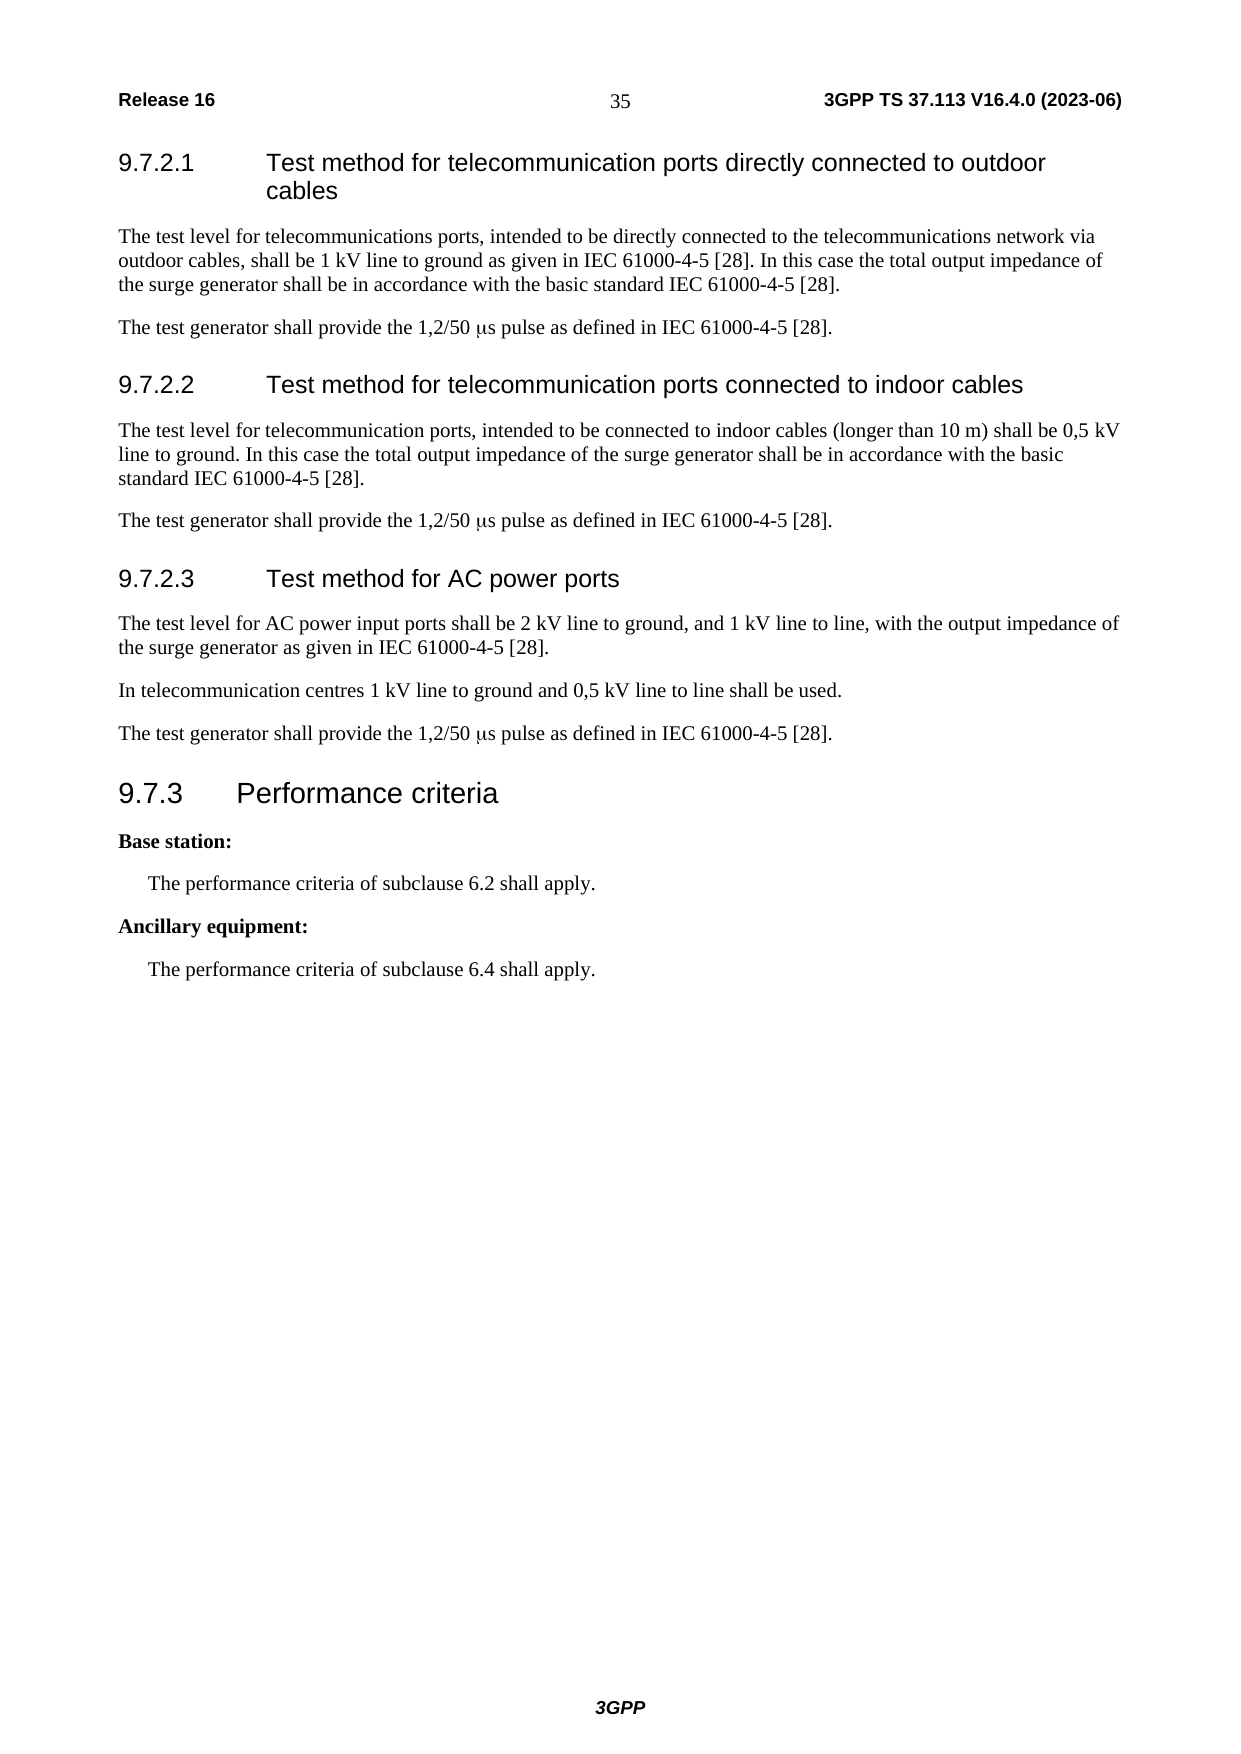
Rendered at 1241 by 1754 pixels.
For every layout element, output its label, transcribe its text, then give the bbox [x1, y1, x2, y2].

subtitle 9.7.2.3 Test method for AC power ports [118, 564, 1122, 592]
text The test generator shall provide the 1,2/50 s pulse as defined in IEC 61000-4-5 [28]. [118, 315, 1122, 339]
text Base station: [118, 828, 1122, 853]
text The test level for telecommunications ports, intended to be directly connected to the telecommunications network via outdoor cables, shall be 1 kV line to ground as given in IEC 61000-4-5 [28]. In this case the total output impedance of the surge generator shall be in accordance with the basic standard IEC 61000-4-5 [28]. [118, 224, 1122, 296]
text The test generator shall provide the 1,2/50 s pulse as defined in IEC 61000-4-5 [28]. [118, 508, 1122, 532]
text The test level for AC power input ports shall be 2 kV line to ground, and 1 kV line to line, with the output impedance of the surge generator as given in IEC 61000-4-5 [28]. [118, 611, 1122, 659]
subtitle 9.7.2.2 Test method for telecommunication ports connected to indoor cables [118, 370, 1122, 399]
text The test level for telecommunication ports, intended to be connected to indoor cables (longer than 10 m) shall be 0,5 kV line to ground. In this case the total output impedance of the surge generator shall be in accordance with the basic standard IEC 61000-4-5 [28]. [118, 417, 1122, 490]
subtitle 9.7.2.1 Test method for telecommunication ports directly connected to outdoor cables [118, 147, 1122, 205]
text The performance criteria of subclause 6.4 shall apply. [118, 957, 1122, 981]
text The test generator shall provide the 1,2/50 s pulse as defined in IEC 61000-4-5 [28]. [118, 721, 1122, 745]
text In telecommunication centres 1 kV line to ground and 0,5 kV line to line shall be used. [118, 678, 1122, 702]
text Ancillary equipment: [118, 914, 1122, 938]
subtitle 9.7.3 Performance criteria [118, 776, 1122, 810]
text The performance criteria of subclause 6.2 shall apply. [118, 871, 1122, 895]
